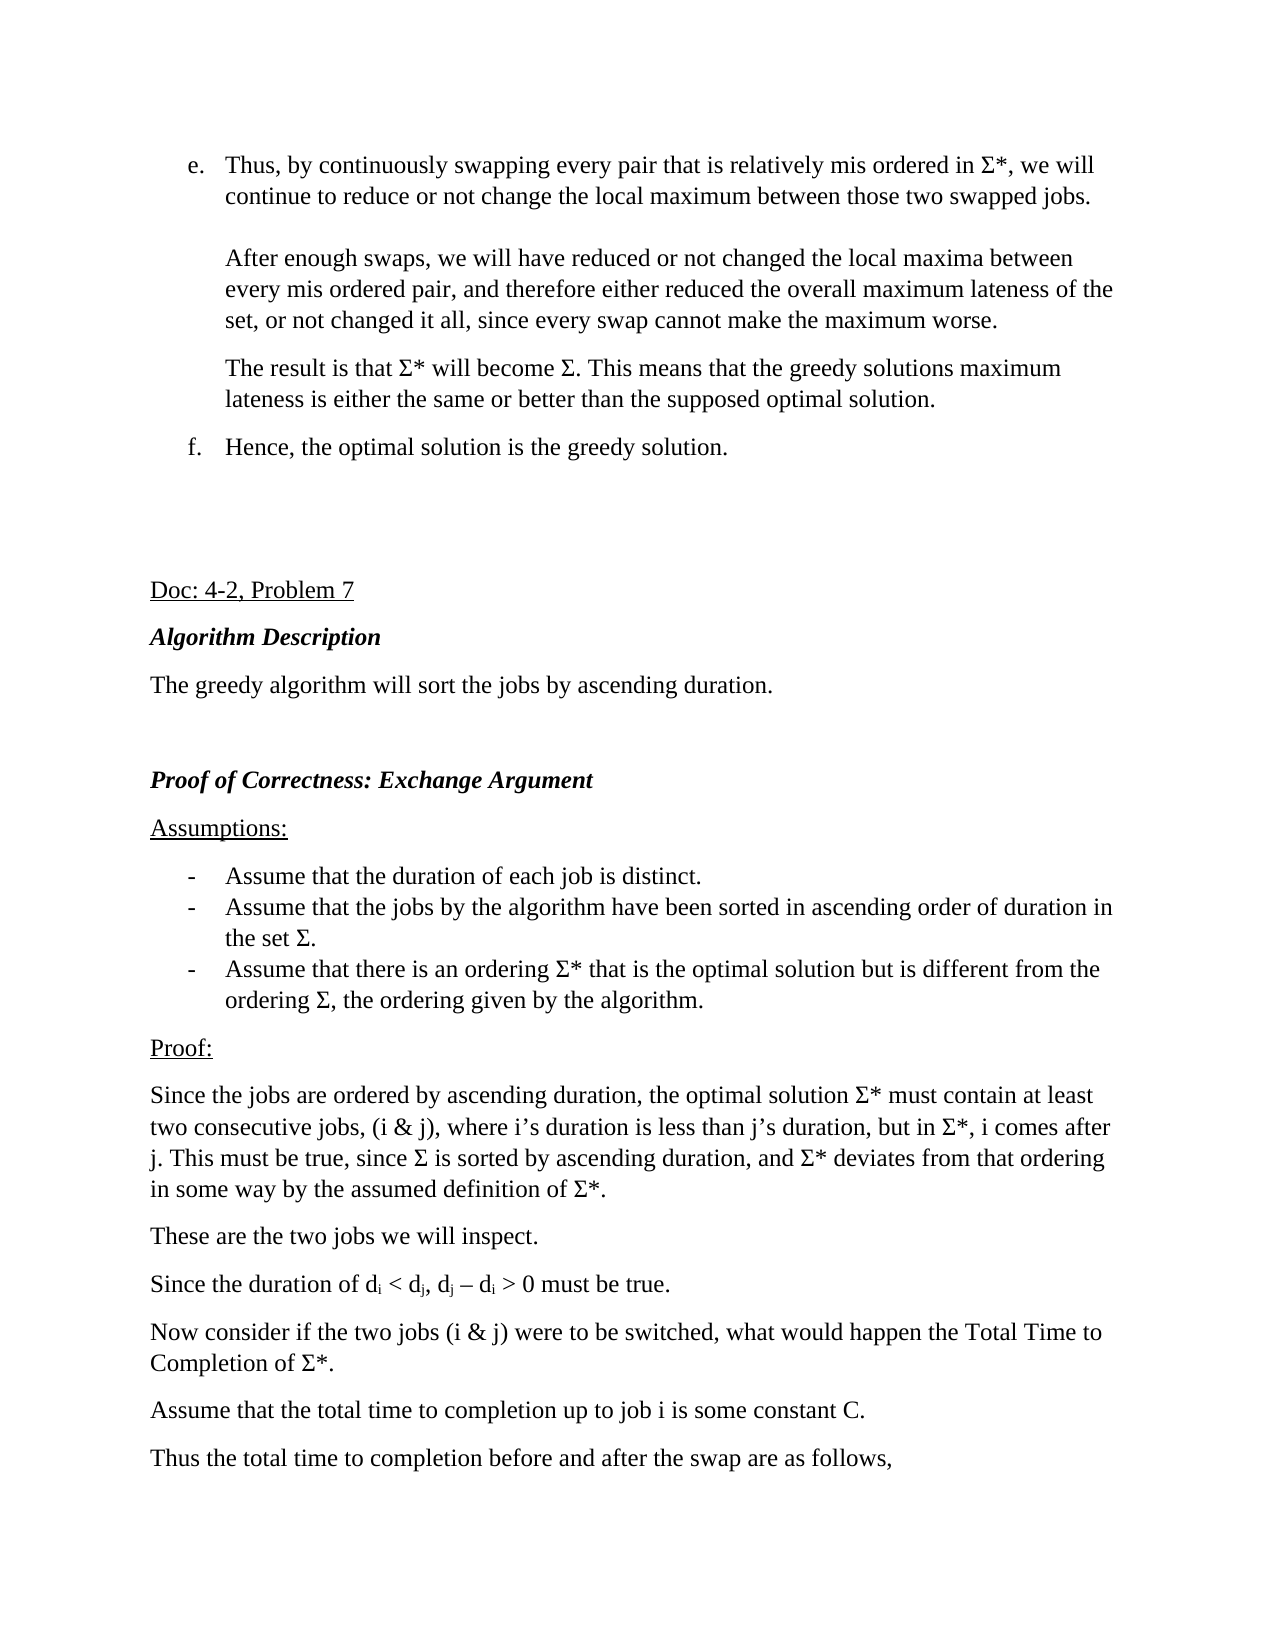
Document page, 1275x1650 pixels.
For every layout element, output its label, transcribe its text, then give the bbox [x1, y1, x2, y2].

text Now consider if the two jobs (i & j) were to be switched, what would happen the Total Time to Completion of Σ*. [150, 1317, 1125, 1377]
text Assume that the total time to completion up to job i is some constant C. [150, 1396, 1125, 1424]
text The result is that Σ* will become Σ. This means that the greedy solutions maximum lateness is either the same or better than the supposed optimal solution. [225, 353, 1125, 413]
text Since the jobs are ordered by ascending duration, the optimal solution Σ* must contain at least two consecutive jobs, (i & j), where i’s duration is less than j’s duration, but in Σ*, i comes after j. This must be true, since Σ is sorted by ascending duration, and Σ* deviates from that ordering in some way by the assumed definition of Σ*. [150, 1081, 1125, 1202]
text Since the duration of di < dj, dj – di > 0 must be true. [150, 1269, 1125, 1298]
text Proof of Correctness: Exchange Argument [150, 766, 1125, 794]
text Assumptions: [150, 813, 1125, 842]
text Thus the total time to completion before and after the swap are as follows, [150, 1443, 1125, 1472]
list Thus, by continuously swapping every pair that is relatively mis ordered in Σ*, we will continue to reduce or not change the local maximum between those two swapped jobs. [187, 150, 1125, 210]
list Assume that the jobs by the algorithm have been sorted in ascending order of duration in the set Σ. [187, 892, 1125, 952]
text Doc: 4-2, Problem 7 [150, 575, 1125, 603]
text The greedy algorithm will sort the jobs by ascending duration. [150, 670, 1125, 699]
list Hence, the optimal solution is the greedy solution. [187, 432, 1125, 460]
text Algorithm Description [150, 622, 1125, 651]
text Proof: [150, 1033, 1125, 1062]
text These are the two jobs we will inspect. [150, 1221, 1125, 1250]
list Assume that the duration of each job is distinct. [187, 861, 1125, 890]
list After enough swaps, we will have reduced or not changed the local maxima between every mis ordered pair, and therefore either reduced the overall maximum lateness of the set, or not changed it all, since every swap cannot make the maximum worse. [225, 243, 1125, 334]
list Assume that there is an ordering Σ* that is the optimal solution but is different from the ordering Σ, the ordering given by the algorithm. [187, 954, 1125, 1014]
